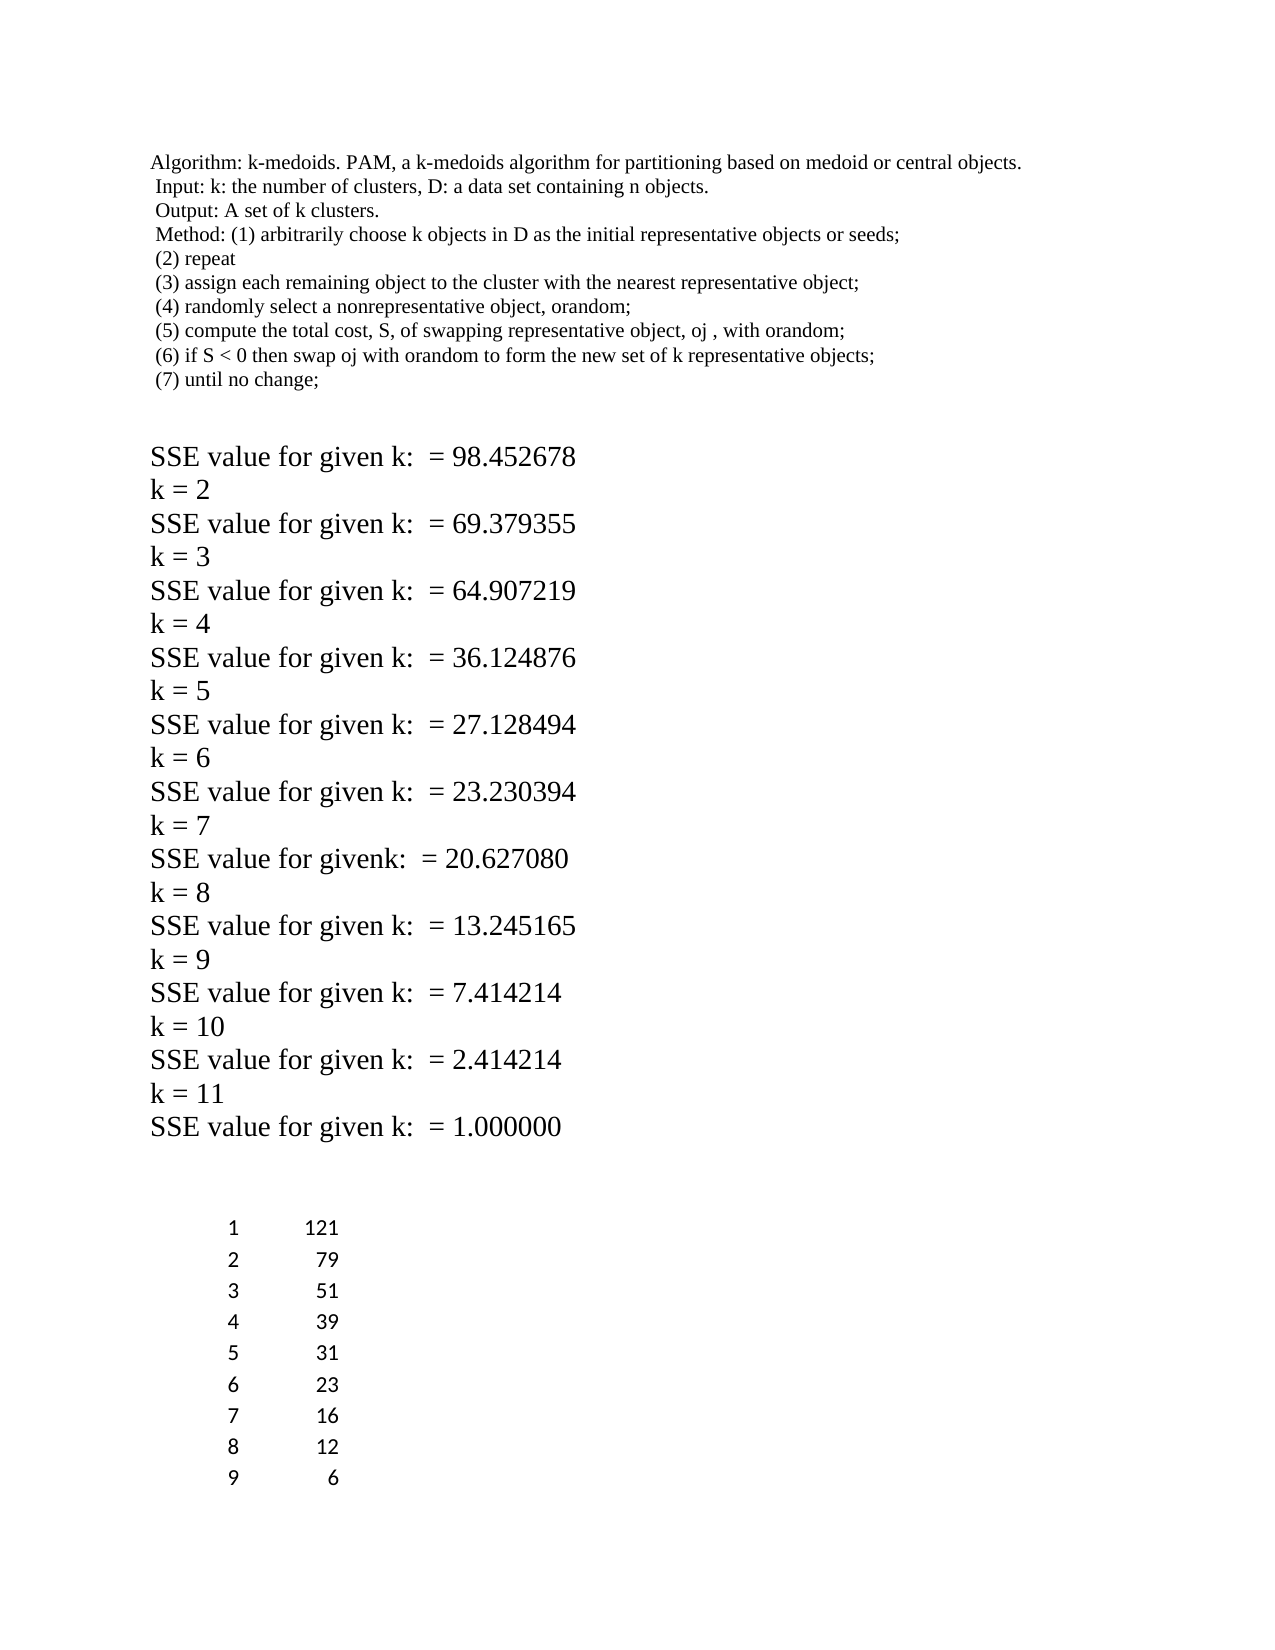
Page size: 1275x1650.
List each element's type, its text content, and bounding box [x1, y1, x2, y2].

text k = 3 [150, 539, 1125, 573]
text SSE value for given k: = 69.379355 [150, 506, 1125, 539]
text SSE value for given k: = 2.414214 [150, 1042, 1125, 1076]
text (6) if S < 0 then swap oj with orandom to form the new set of k representative objects; [150, 342, 1125, 367]
text Algorithm: k-medoids. PAM, a k-medoids algorithm for partitioning based on medoid or central objects. [150, 150, 1125, 174]
text (7) until no change; [150, 367, 1125, 391]
text SSE value for given k: = 27.128494 [150, 707, 1125, 741]
text SSE value for given k: = 64.907219 [150, 573, 1125, 606]
table_header 121 [250, 1210, 350, 1241]
text (5) compute the total cost, S, of swapping representative object, oj , with orandom; [150, 318, 1125, 342]
text SSE value for givenk: = 20.627080 [150, 841, 1125, 875]
text k = 8 [150, 875, 1125, 908]
text (2) repeat [150, 246, 1125, 270]
text k = 5 [150, 673, 1125, 707]
table_cell 7 [150, 1398, 250, 1429]
text k = 10 [150, 1009, 1125, 1042]
text k = 4 [150, 606, 1125, 640]
table_cell 23 [250, 1366, 350, 1398]
table_cell 16 [250, 1398, 350, 1429]
text SSE value for given k: = 13.245165 [150, 908, 1125, 942]
text Method: (1) arbitrarily choose k objects in D as the initial representative objects or seeds; [150, 222, 1125, 246]
text k = 9 [150, 942, 1125, 975]
table_cell 4 [150, 1304, 250, 1335]
text SSE value for given k: = 23.230394 [150, 774, 1125, 808]
text Input: k: the number of clusters, D: a data set containing n objects. [150, 174, 1125, 198]
text (4) randomly select a nonrepresentative object, orandom; [150, 294, 1125, 318]
table_cell 5 [150, 1335, 250, 1366]
table_cell 6 [150, 1366, 250, 1398]
text SSE value for given k: = 7.414214 [150, 975, 1125, 1009]
table_cell 79 [250, 1241, 350, 1273]
table_cell 6 [250, 1460, 350, 1491]
text k = 7 [150, 808, 1125, 841]
text k = 6 [150, 741, 1125, 774]
text k = 2 [150, 472, 1125, 506]
table_header 1 [150, 1210, 250, 1241]
text (3) assign each remaining object to the cluster with the nearest representative object; [150, 270, 1125, 294]
table_cell 31 [250, 1335, 350, 1366]
table_cell 2 [150, 1241, 250, 1273]
table_cell 9 [150, 1460, 250, 1491]
text Output: A set of k clusters. [150, 198, 1125, 222]
table_cell 12 [250, 1429, 350, 1460]
text SSE value for given k: = 1.000000 [150, 1109, 1125, 1143]
table_cell 51 [250, 1273, 350, 1304]
text SSE value for given k: = 36.124876 [150, 640, 1125, 673]
table_cell 3 [150, 1273, 250, 1304]
table_cell 39 [250, 1304, 350, 1335]
text SSE value for given k: = 98.452678 [150, 439, 1125, 472]
table_cell 8 [150, 1429, 250, 1460]
text k = 11 [150, 1076, 1125, 1109]
